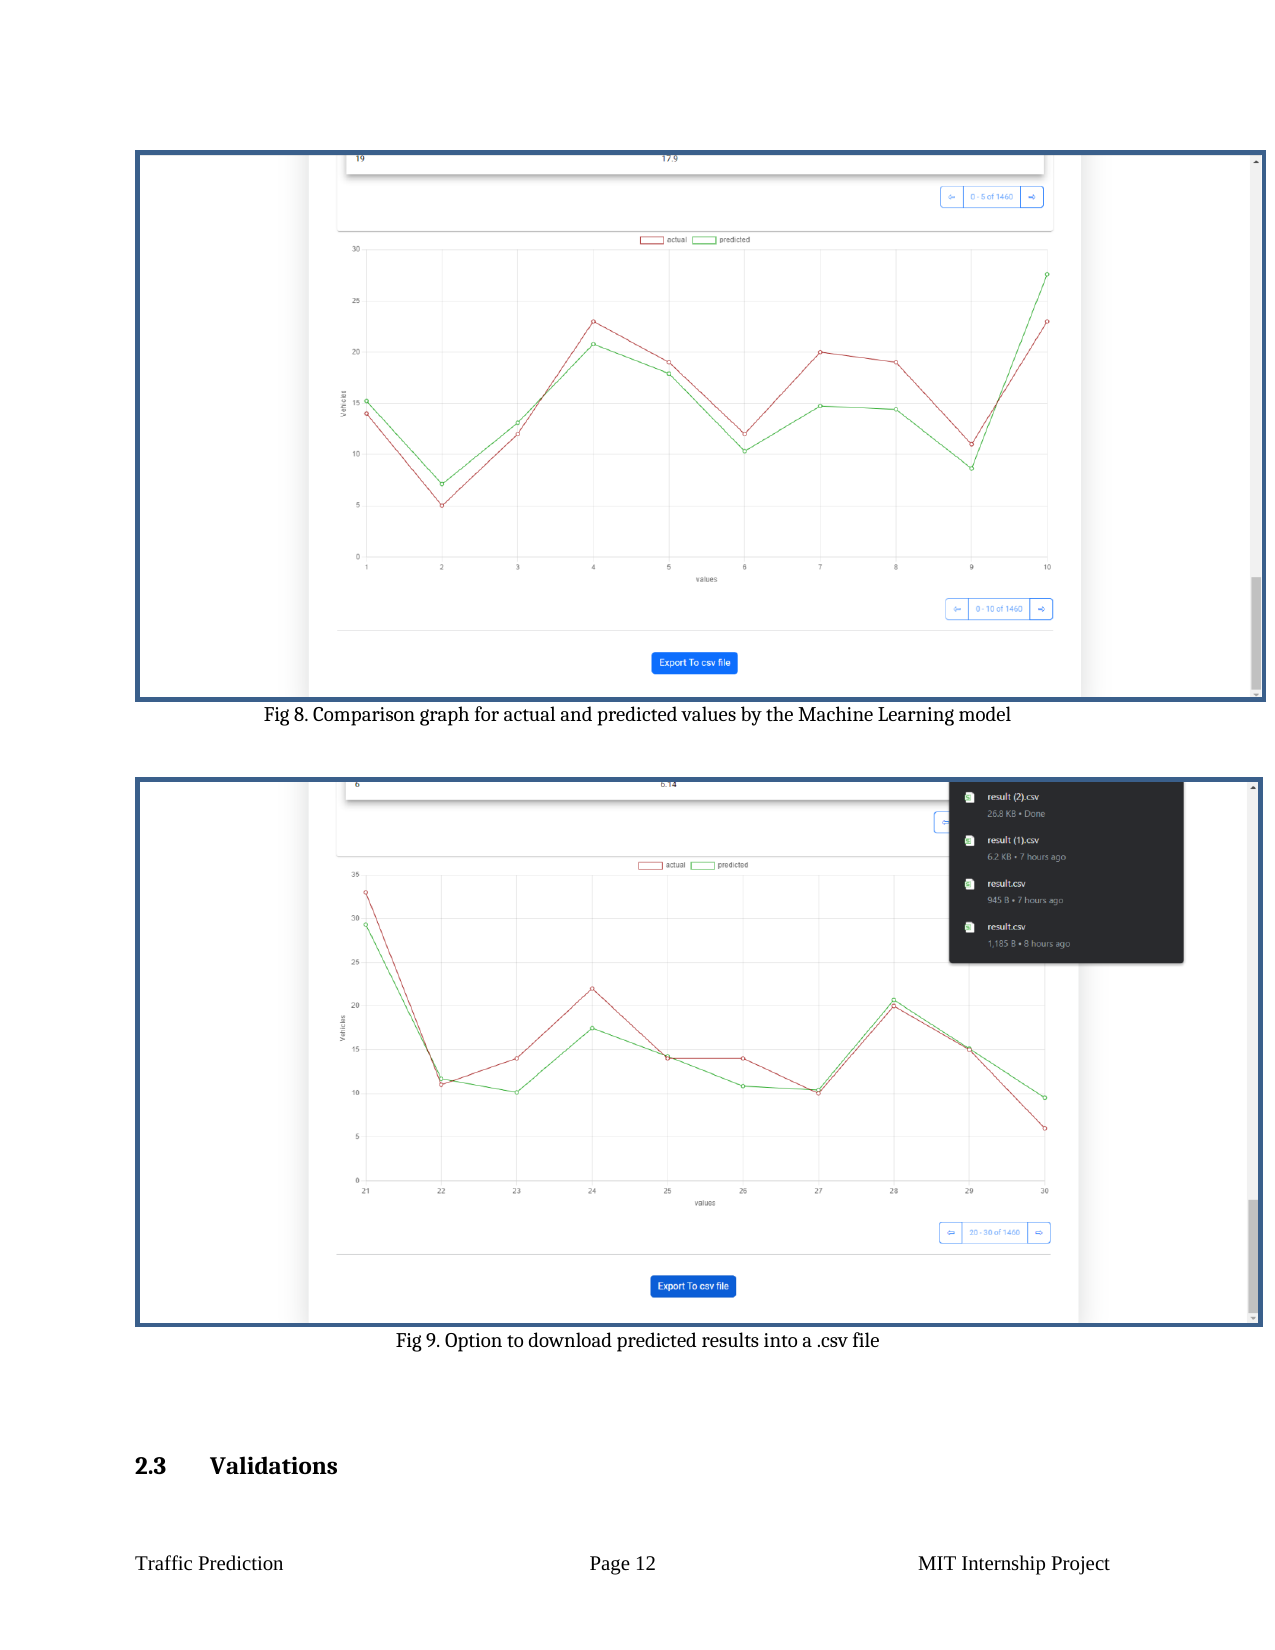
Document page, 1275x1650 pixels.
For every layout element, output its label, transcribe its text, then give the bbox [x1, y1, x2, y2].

picture [140, 155, 1262, 697]
picture [140, 782, 1258, 1323]
list Validations [135, 1452, 1140, 1481]
text Fig 8. Comparison graph for actual and predicted values by the Machine Learning model [135, 702, 1140, 727]
text Fig 9. Option to download predicted results into a .csv file [135, 1327, 1140, 1352]
